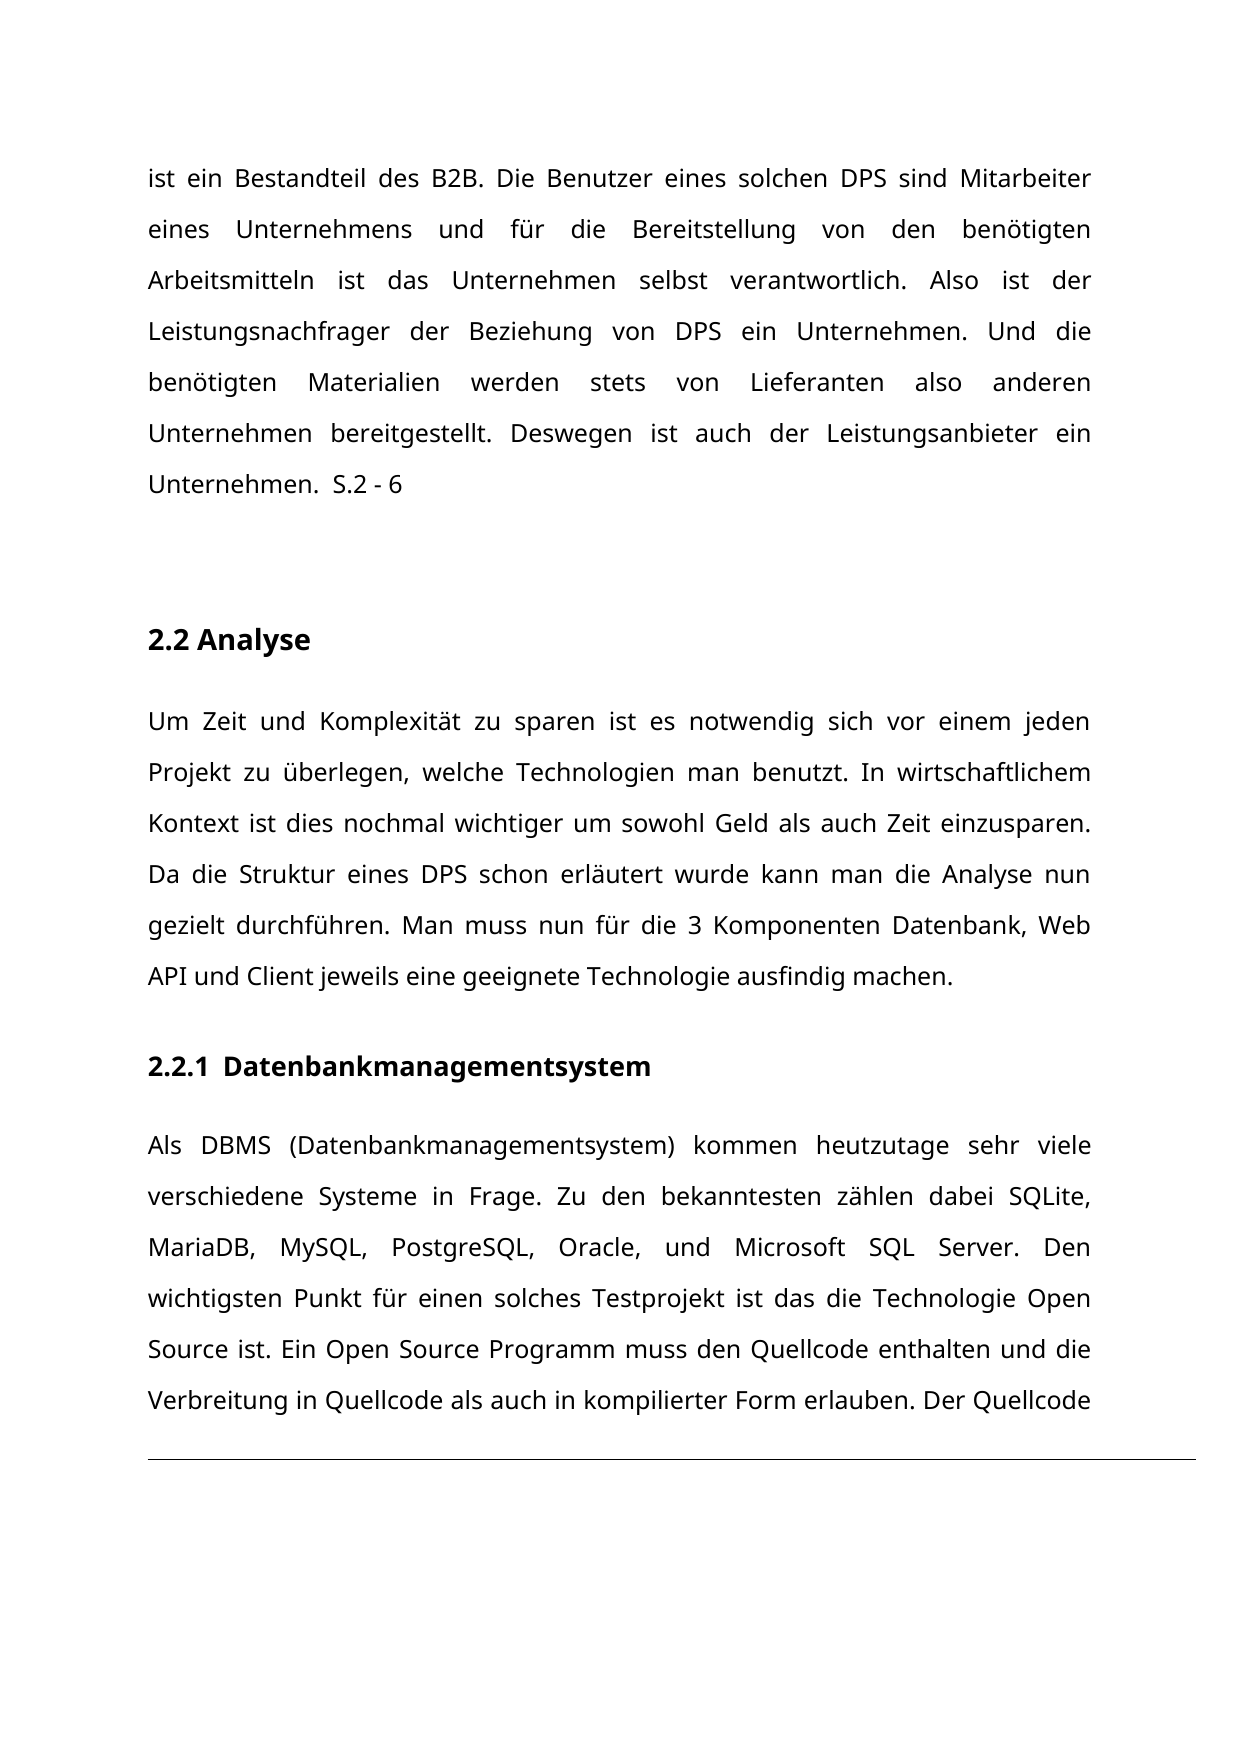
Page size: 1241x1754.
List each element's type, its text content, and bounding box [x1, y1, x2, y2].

subtitle Analyse [148, 619, 1092, 659]
text Um Zeit und Komplexität zu sparen ist es notwendig sich vor einem jeden Projekt zu überlegen, welche Technologien man benutzt. In wirtschaftlichem Kontext ist dies nochmal wichtiger um sowohl Geld als auch Zeit einzusparen. Da die Struktur eines DPS schon erläutert wurde kann man die Analyse nun gezielt durchführen. Man muss nun für die 3 Komponenten Datenbank, Web API und Client jeweils eine geeignete Technologie ausfindig machen. [148, 704, 1092, 993]
subtitle Datenbankmanagementsystem [148, 1047, 1092, 1084]
